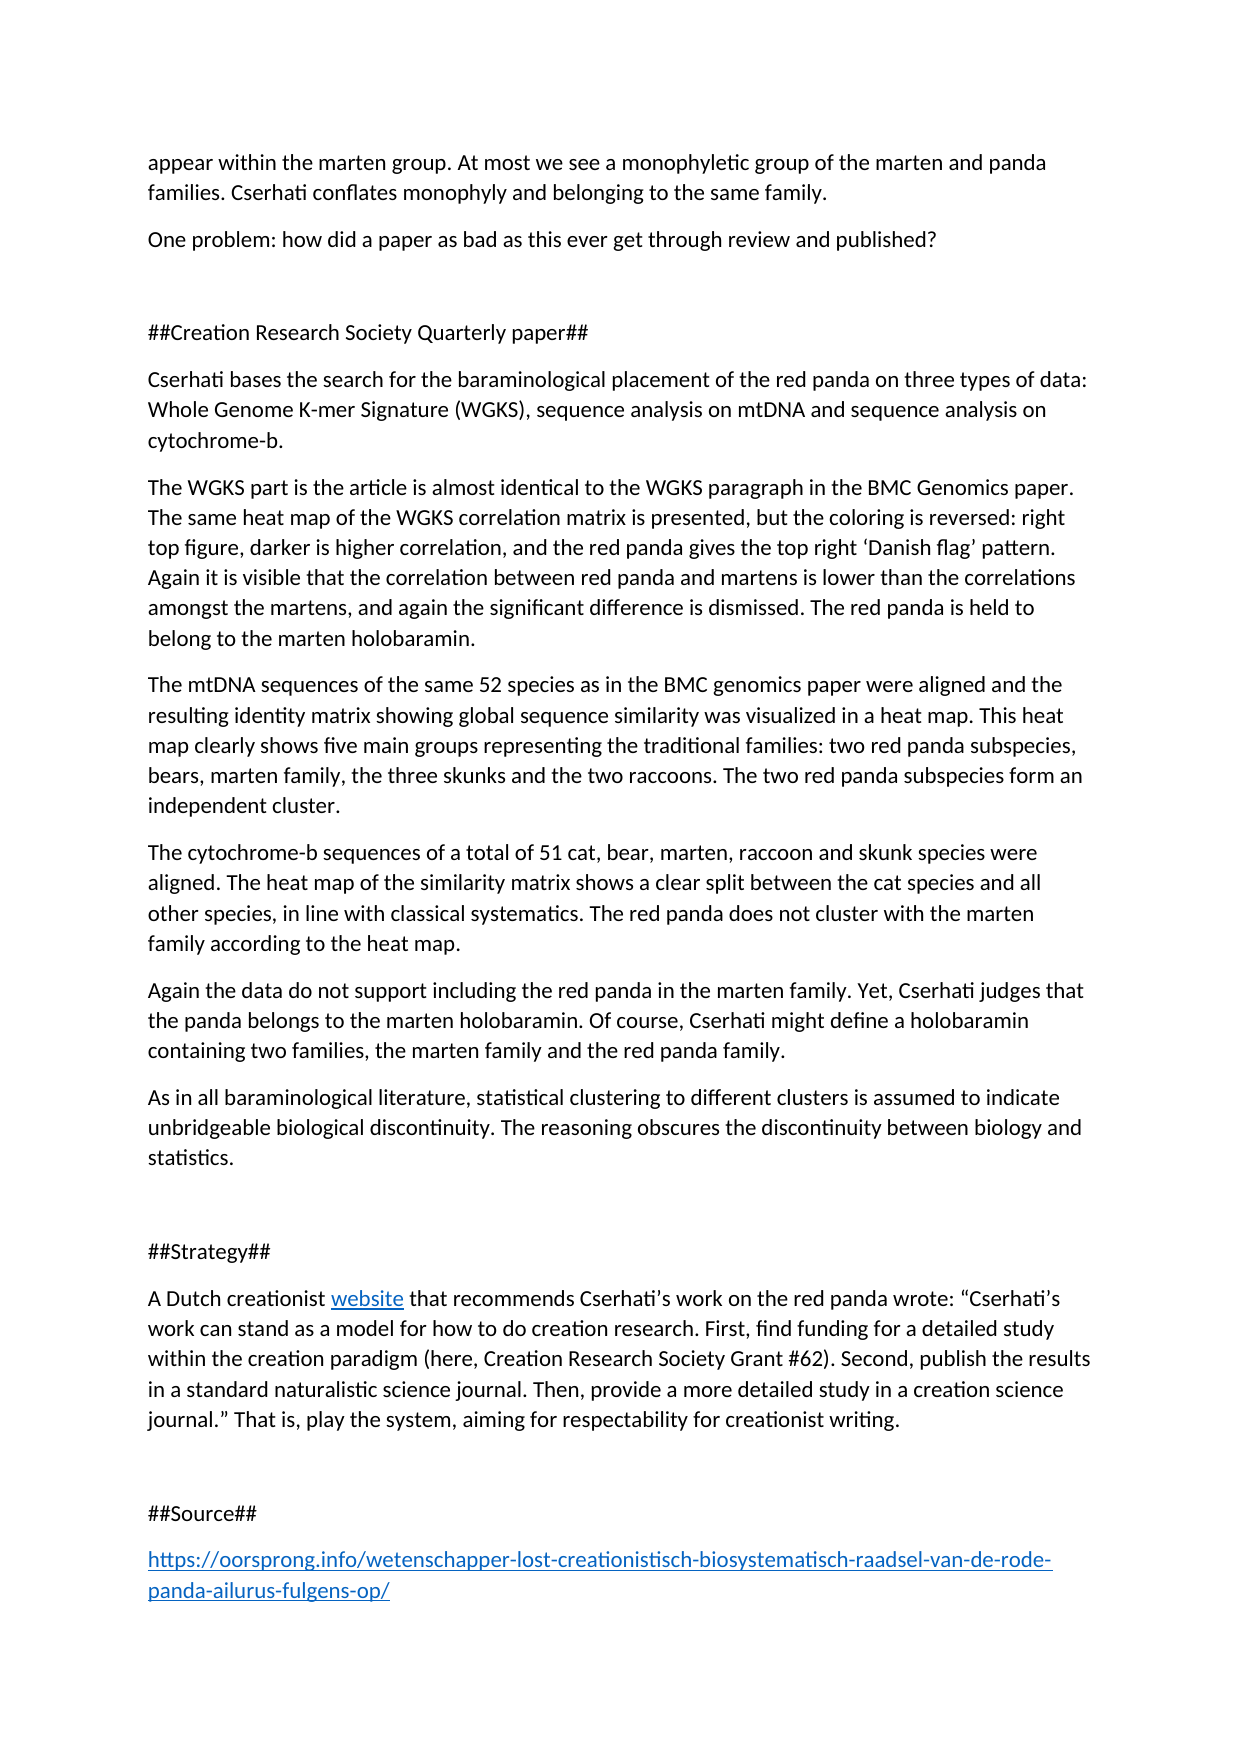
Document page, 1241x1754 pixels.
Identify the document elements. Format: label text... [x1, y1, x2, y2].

text Cserhati bases the search for the baraminological placement of the red panda on three types of data: Whole Genome K-mer Signature (WGKS), sequence analysis on mtDNA and sequence analysis on cytochrome-b. [148, 365, 1093, 454]
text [148, 148, 1093, 206]
text https://oorsprong.info/wetenschapper-lost-creationistisch-biosystematisch-raadsel-van-de-rode-panda-ailurus-fulgens-op/ [148, 1546, 1093, 1604]
text ##Creation Research Society Quarterly paper## [148, 318, 1093, 346]
text Again the data do not support including the red panda in the marten family. Yet, Cserhati judges that the panda belongs to the marten holobaramin. Of course, Cserhati might define a holobaramin containing two families, the marten family and the red panda family. [148, 976, 1093, 1064]
text One problem: how did a paper as bad as this ever get through review and published? [148, 225, 1093, 253]
text ##Strategy## [148, 1237, 1093, 1265]
text A Dutch creationist website that recommends Cserhati’s work on the red panda wrote: “Cserhati’s work can stand as a model for how to do creation research. First, find funding for a detailed study within the creation paradigm (here, Creation Research Society Grant #62). Second, publish the results in a standard naturalistic science journal. Then, provide a more detailed study in a creation science journal.” That is, play the system, aiming for respectability for creationist writing. [148, 1284, 1093, 1433]
text The WGKS part is the article is almost identical to the WGKS paragraph in the BMC Genomics paper. The same heat map of the WGKS correlation matrix is presented, but the coloring is reversed: right top figure, darker is higher correlation, and the red panda gives the top right ‘Danish flag’ pattern. Again it is visible that the correlation between red panda and martens is lower than the correlations amongst the martens, and again the significant difference is dismissed. The red panda is held to belong to the marten holobaramin. [148, 473, 1093, 652]
text The mtDNA sequences of the same 52 species as in the BMC genomics paper were aligned and the resulting identity matrix showing global sequence similarity was visualized in a heat map. This heat map clearly shows five main groups representing the traditional families: two red panda subspecies, bears, marten family, the three skunks and the two raccoons. The two red panda subspecies form an independent cluster. [148, 671, 1093, 819]
text ##Source## [148, 1499, 1093, 1527]
text As in all baraminological literature, statistical clustering to different clusters is assumed to indicate unbridgeable biological discontinuity. The reasoning obscures the discontinuity between biology and statistics. [148, 1083, 1093, 1171]
text The cytochrome-b sequences of a total of 51 cat, bear, marten, raccoon and skunk species were aligned. The heat map of the similarity matrix shows a clear split between the cat species and all other species, in line with classical systematics. The red panda does not cluster with the marten family according to the heat map. [148, 838, 1093, 957]
